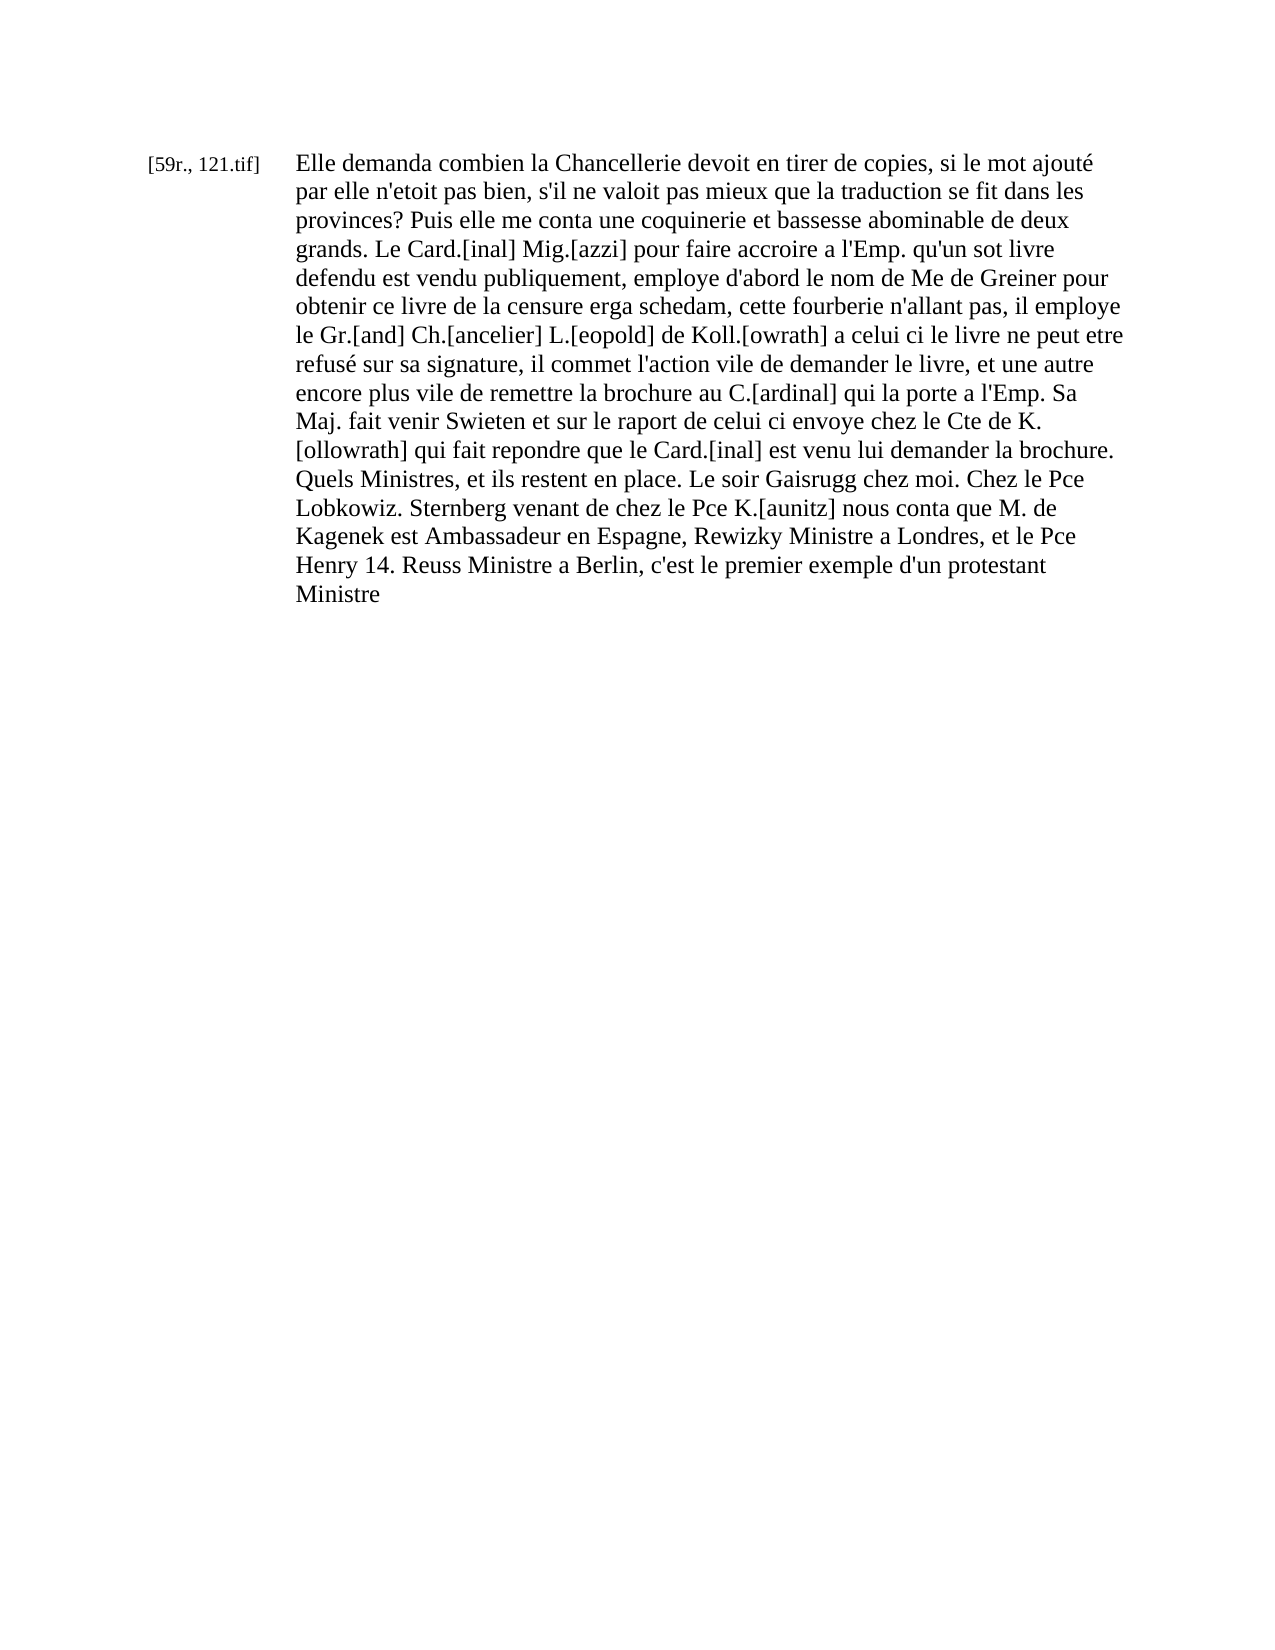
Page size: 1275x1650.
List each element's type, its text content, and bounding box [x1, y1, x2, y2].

text [59r., 121.tif] Elle demanda combien la Chancellerie devoit en tirer de copies, si le mot ajouté par elle n'etoit pas bien, s'il ne valoit pas mieux que la traduction se fit dans les provinces? Puis elle me conta une coquinerie et bassesse abominable de deux grands. Le Card.[inal] Mig.[azzi] pour faire accroire a l'Emp. qu'un sot livre defendu est vendu publiquement, employe d'abord le nom de Me de Greiner pour obtenir ce livre de la censure erga schedam, cette fourberie n'allant pas, il employe le Gr.[and] Ch.[ancelier] L.[eopold] de Koll.[owrath] a celui ci le livre ne peut etre refusé sur sa signature, il commet l'action vile de demander le livre, et une autre encore plus vile de remettre la brochure au C.[ardinal] qui la porte a l'Emp. Sa Maj. fait venir Swieten et sur le raport de celui ci envoye chez le Cte de K.[ollowrath] qui fait repondre que le Card.[inal] est venu lui demander la brochure. Quels Ministres, et ils restent en place. Le soir Gaisrugg chez moi. Chez le Pce Lobkowiz. Sternberg venant de chez le Pce K.[aunitz] nous conta que M. de Kagenek est Ambassadeur en Espagne, Rewizky Ministre a Londres, et le Pce Henry 14. Reuss Ministre a Berlin, c'est le premier exemple d'un protestant Ministre [148, 148, 1127, 608]
